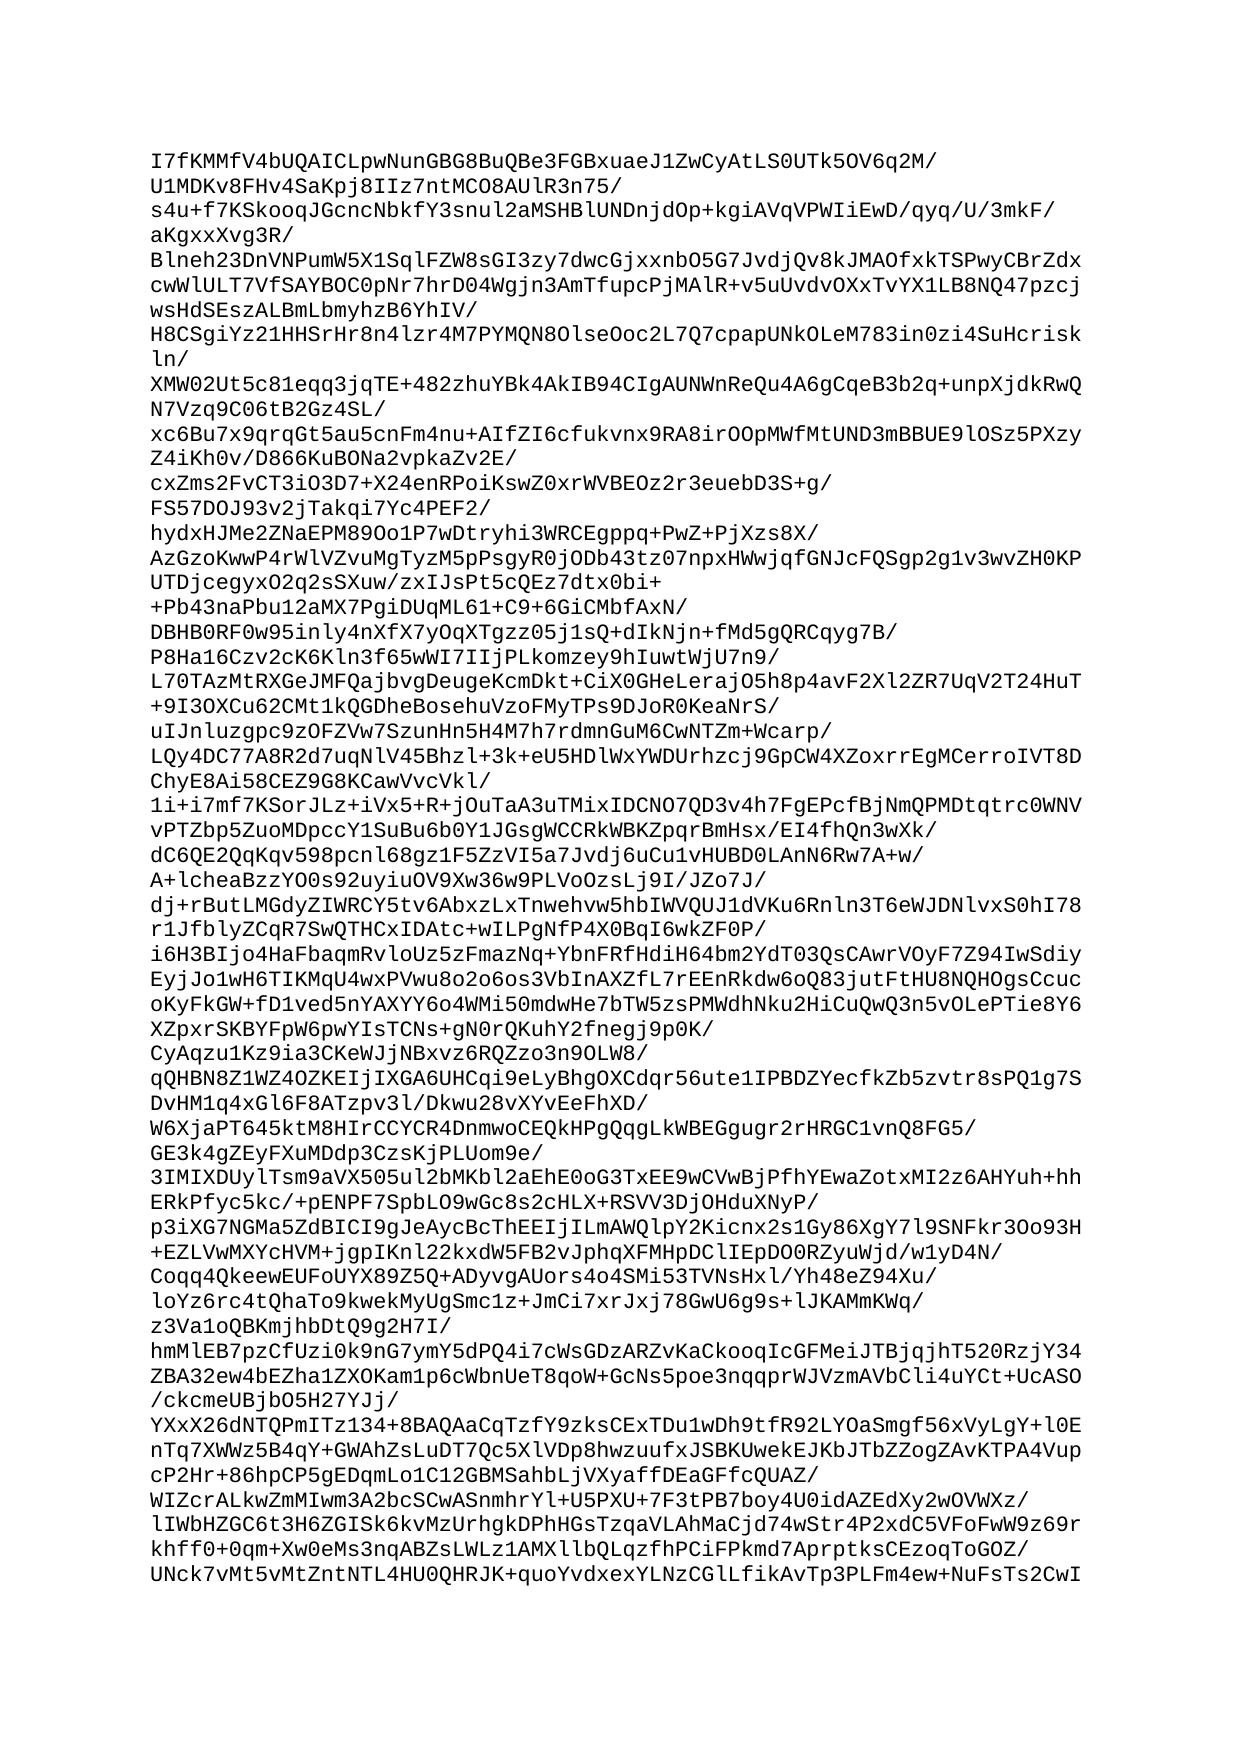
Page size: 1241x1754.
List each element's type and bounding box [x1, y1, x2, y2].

text [150, 150, 1090, 1588]
